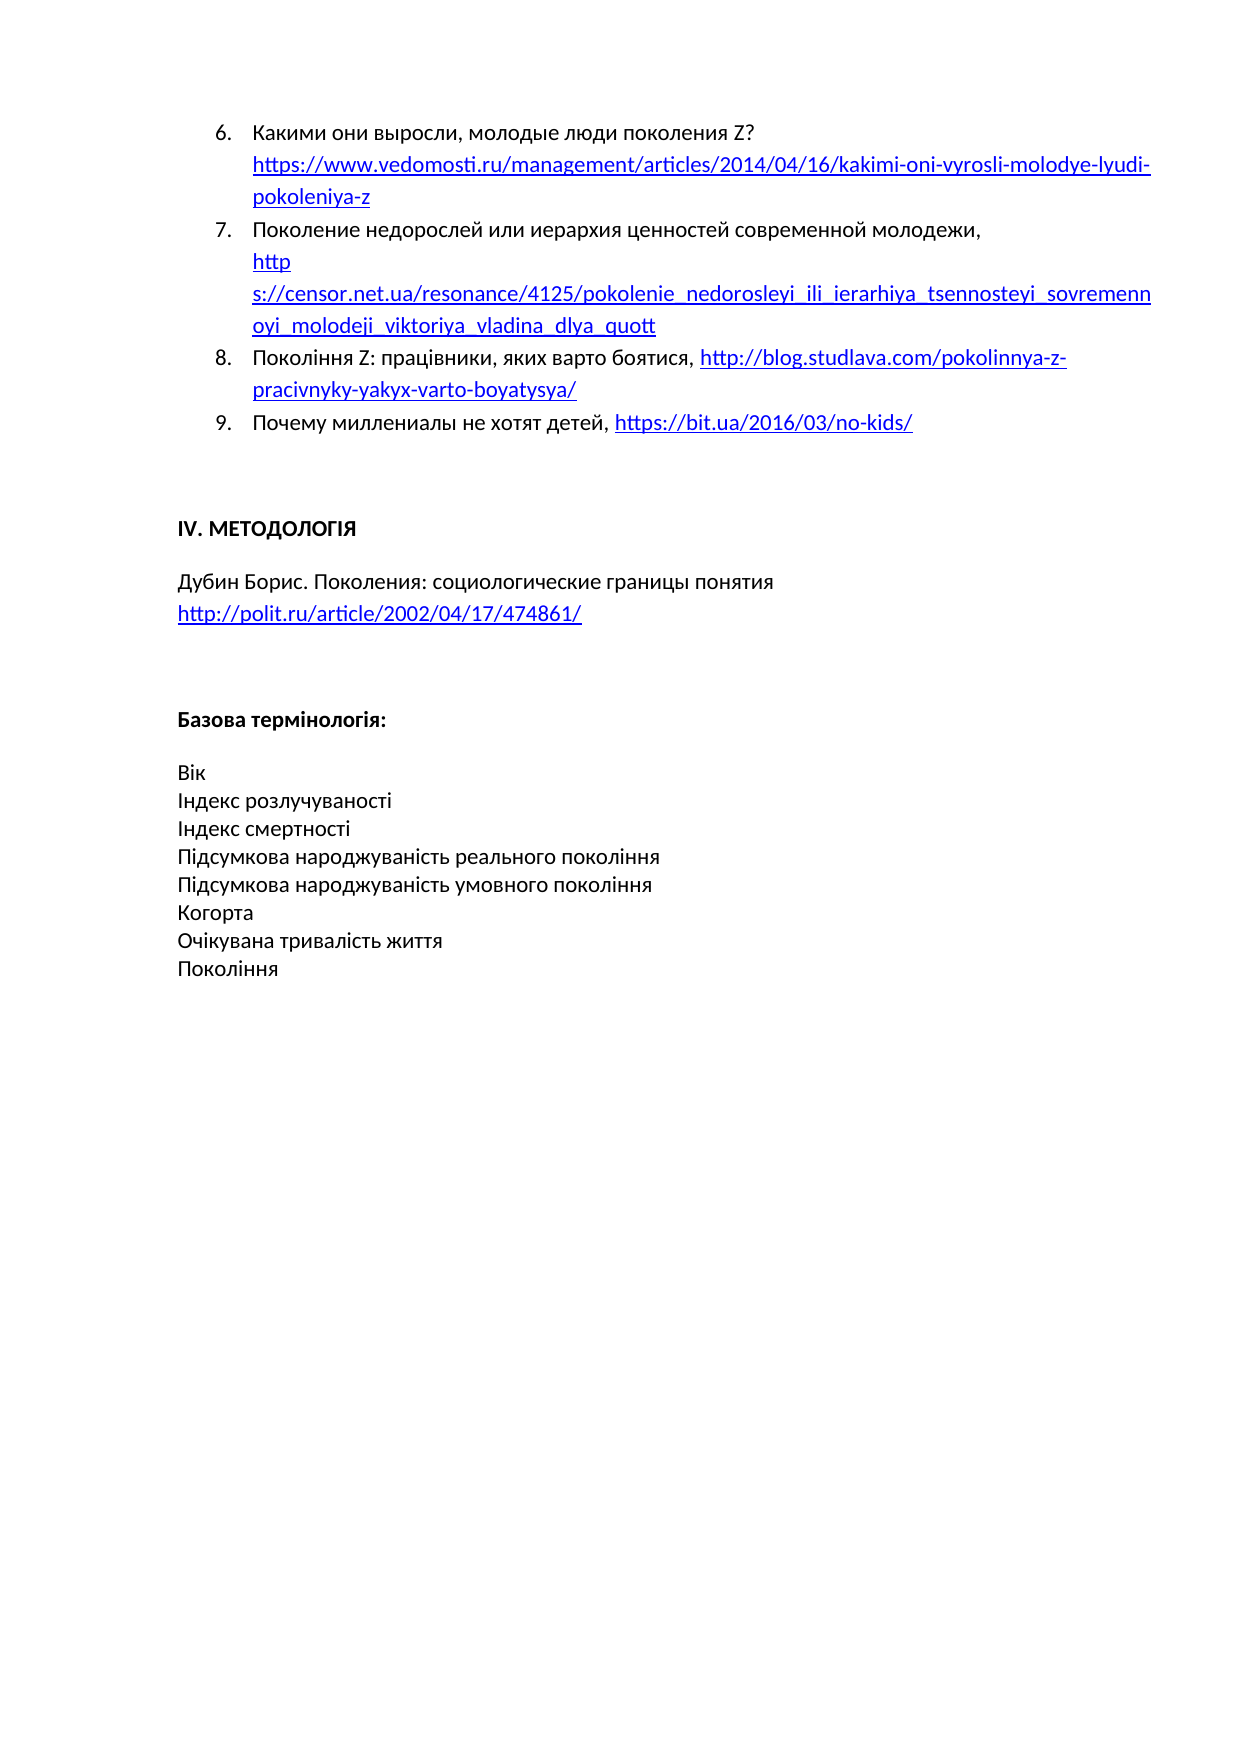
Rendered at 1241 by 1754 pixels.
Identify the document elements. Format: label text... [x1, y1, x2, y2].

text Індекс розлучуваності [177, 786, 1152, 814]
text ІV. МЕТОДОЛОГІЯ [177, 514, 1152, 542]
list Почему миллениалы не хотят детей, https://bit.ua/2016/03/no-kids/ [215, 408, 1152, 436]
text Очікувана тривалість життя [177, 926, 1152, 954]
text Підсумкова народжуваність реального покоління [177, 842, 1152, 870]
text Когорта [177, 898, 1152, 926]
text Підсумкова народжуваність умовного покоління [177, 870, 1152, 898]
list Поколение недорослей или иерархия ценностей современной молодежи, https://censor.net.ua/resonance/4125/pokolenie_nedorosleyi_ili_ierarhiya_tsennosteyi_sovremennoyi_molodeji_viktoriya_vladina_dlya_quott [215, 215, 1152, 339]
text Базова термінологія: [177, 705, 1152, 733]
text Вік [177, 758, 1152, 786]
text Індекс смертності [177, 814, 1152, 842]
list Покоління Z: працівники, яких варто боятися, http://blog.studlava.com/pokolinnya-z-pracivnyky-yakyx-varto-boyatysya/ [215, 343, 1152, 404]
text Покоління [177, 954, 1152, 982]
text Дубин Борис. Поколения: социологические границы понятия http://polit.ru/article/2002/04/17/474861/ [177, 567, 1152, 627]
list Какими они выросли, молодые люди поколения Z? https://www.vedomosti.ru/management/articles/2014/04/16/kakimi-oni-vyrosli-molodye-lyudi-pokoleniya-z [215, 118, 1152, 211]
